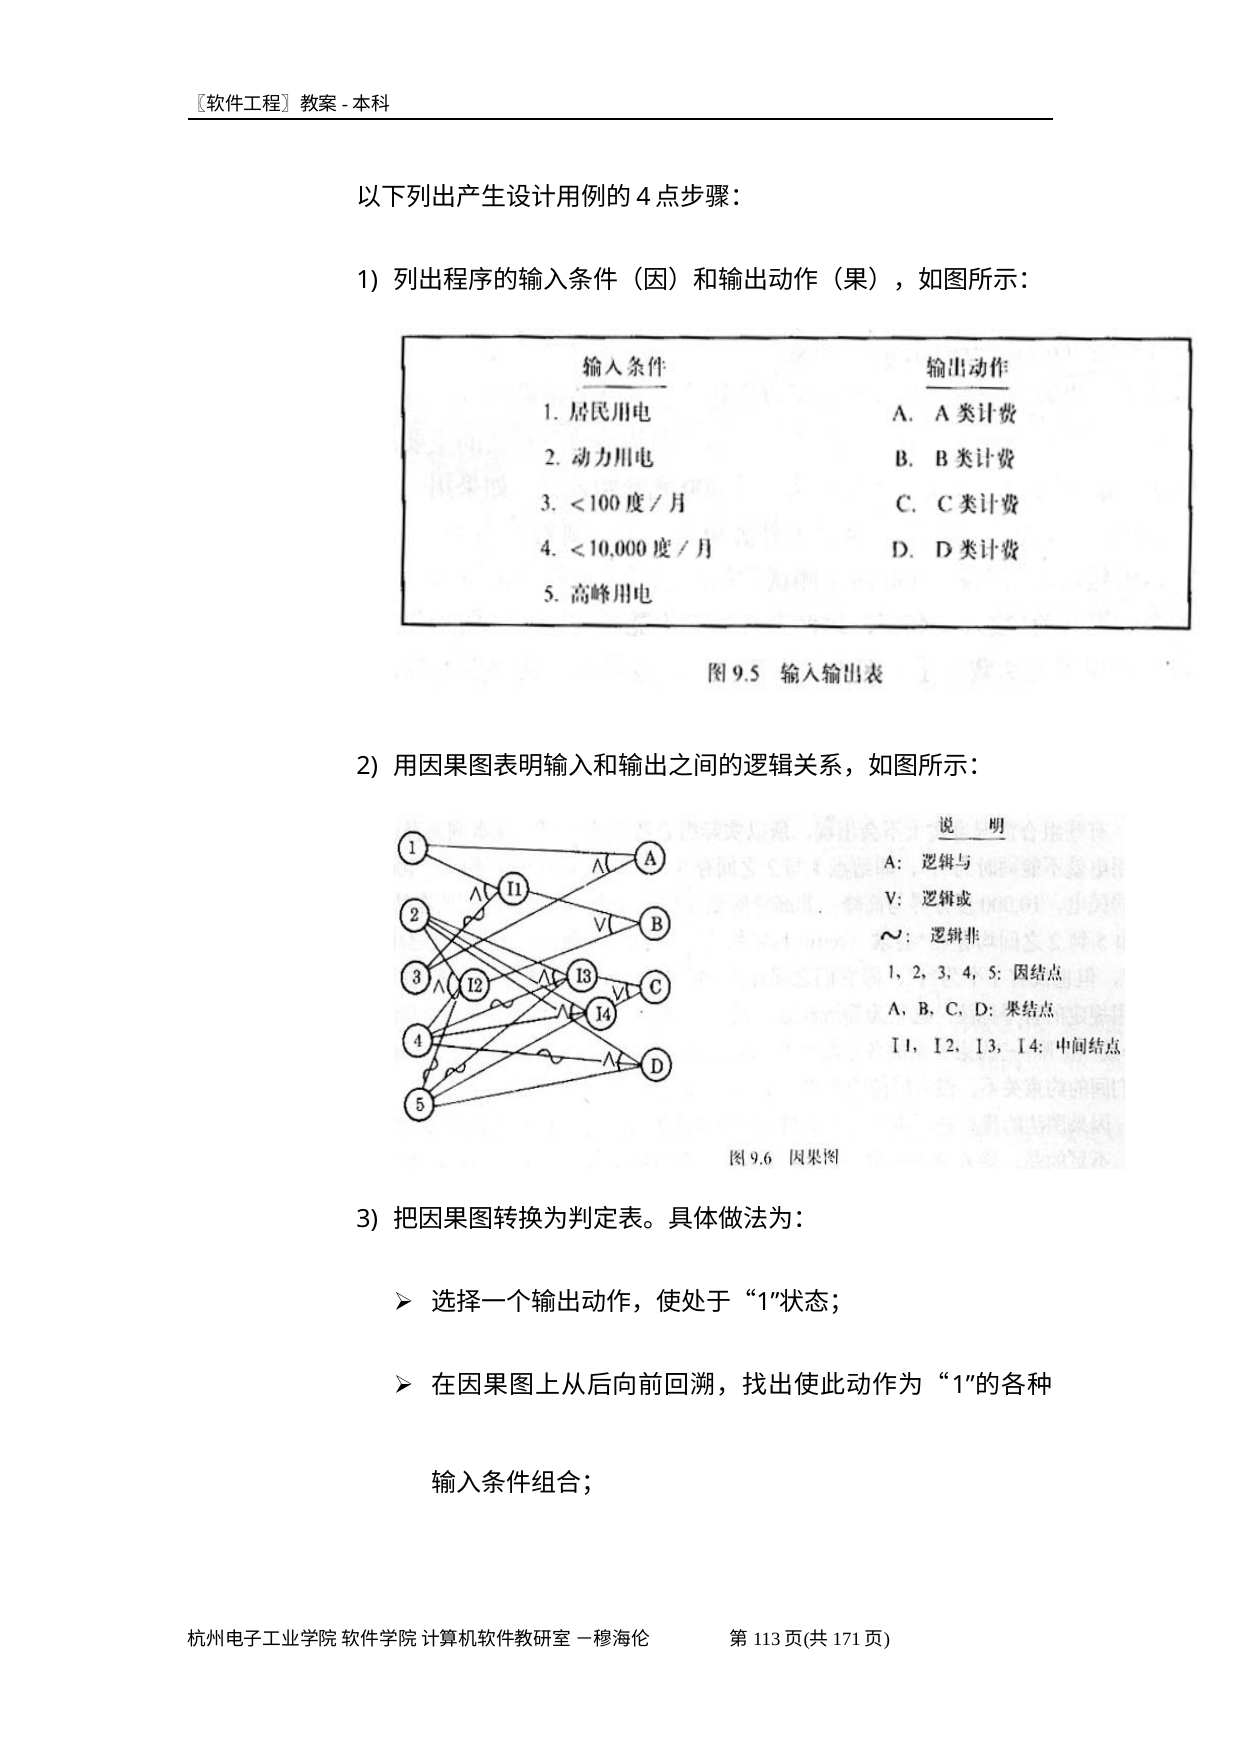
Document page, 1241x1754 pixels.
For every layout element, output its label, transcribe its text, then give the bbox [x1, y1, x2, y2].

list 选择一个输出动作，使处于“1”状态； [394, 1267, 1053, 1332]
list 在因果图上从后向前回溯，找出使此动作为“1”的各种输入条件组合； [394, 1350, 1053, 1513]
list 用因果图表明输入和输出之间的逻辑关系，如图所示： [356, 731, 1053, 796]
picture [393, 328, 1200, 693]
picture [393, 813, 1125, 1169]
list 把因果图转换为判定表。具体做法为： [356, 1184, 1053, 1249]
text 以下列出产生设计用例的4点步骤： [356, 162, 1053, 227]
list 列出程序的输入条件（因）和输出动作（果），如图所示： [356, 245, 1053, 310]
